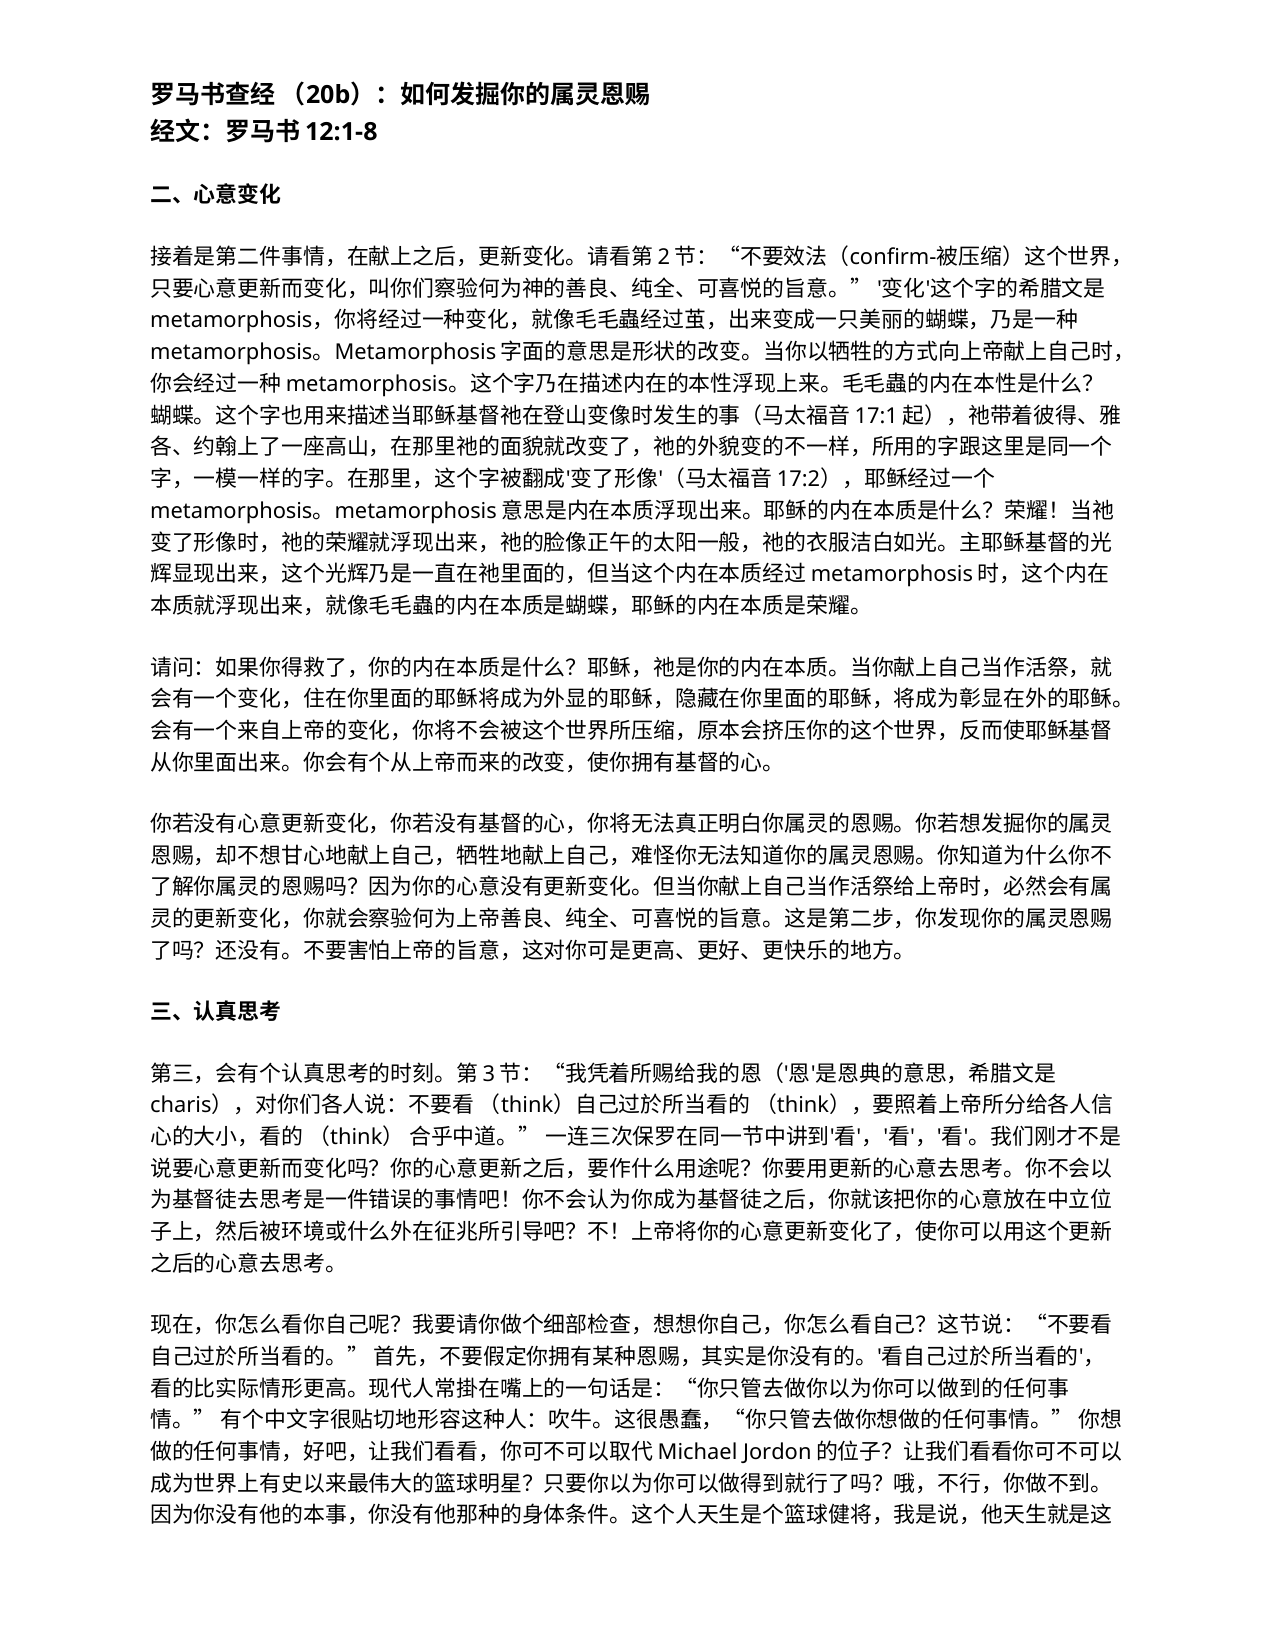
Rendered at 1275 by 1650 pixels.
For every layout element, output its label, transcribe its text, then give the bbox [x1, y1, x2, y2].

text 请问：如果你得救了，你的内在本质是什么？耶稣，祂是你的内在本质。当你献上自己当作活祭，就会有一个变化，住在你里面的耶稣将成为外显的耶稣，隐藏在你里面的耶稣，将成为彰显在外的耶稣。会有一个来自上帝的变化，你将不会被这个世界所压缩，原本会挤压你的这个世界，反而使耶稣基督从你里面出来。你会有个从上帝而来的改变，使你拥有基督的心。 [150, 649, 1125, 776]
text 三、认真思考 [150, 994, 1125, 1026]
text 罗马书查经 （20b）：如何发掘你的属灵恩赐 [150, 75, 1125, 111]
text 经文：罗马书12:1-8 [150, 111, 1125, 147]
text 二、心意变化 [150, 177, 1125, 209]
text 第三，会有个认真思考的时刻。第3节：“我凭着所赐给我的恩（'恩'是恩典的意思，希腊文是charis），对你们各人说：不要看 （think）自己过於所当看的 （think），要照着上帝所分给各人信心的大小，看的 （think） 合乎中道。” 一连三次保罗在同一节中讲到'看'，'看'，'看'。我们刚才不是说要心意更新而变化吗？你的心意更新之后，要作什么用途呢？你要用更新的心意去思考。你不会以为基督徒去思考是一件错误的事情吧！你不会认为你成为基督徒之后，你就该把你的心意放在中立位子上，然后被环境或什么外在征兆所引导吧？不！上帝将你的心意更新变化了，使你可以用这个更新之后的心意去思考。 [150, 1056, 1125, 1277]
text 接着是第二件事情，在献上之后，更新变化。请看第2节：“不要效法（confirm-被压缩）这个世界，只要心意更新而变化，叫你们察验何为神的善良、纯全、可喜悦的旨意。” '变化'这个字的希腊文是metamorphosis，你将经过一种变化，就像毛毛蟲经过茧，出来变成一只美丽的蝴蝶，乃是一种metamorphosis。Metamorphosis字面的意思是形状的改变。当你以牺牲的方式向上帝献上自己时，你会经过一种metamorphosis。这个字乃在描述内在的本性浮现上来。毛毛蟲的内在本性是什么？蝴蝶。这个字也用来描述当耶稣基督祂在登山变像时发生的事（马太福音17:1起），祂带着彼得、雅各、约翰上了一座高山，在那里祂的面貌就改变了，祂的外貌变的不一样，所用的字跟这里是同一个字，一模一样的字。在那里，这个字被翻成'变了形像'（马太福音17:2），耶稣经过一个metamorphosis。metamorphosis意思是内在本质浮现出来。耶稣的内在本质是什么？荣耀！当祂变了形像时，祂的荣耀就浮现出来，祂的脸像正午的太阳一般，祂的衣服洁白如光。主耶稣基督的光辉显现出来，这个光辉乃是一直在祂里面的，但当这个内在本质经过metamorphosis时，这个内在本质就浮现出来，就像毛毛蟲的内在本质是蝴蝶，耶稣的内在本质是荣耀。 [150, 239, 1125, 620]
text 你若没有心意更新变化，你若没有基督的心，你将无法真正明白你属灵的恩赐。你若想发掘你的属灵恩赐，却不想甘心地献上自己，牺牲地献上自己，难怪你无法知道你的属灵恩赐。你知道为什么你不了解你属灵的恩赐吗？因为你的心意没有更新变化。但当你献上自己当作活祭给上帝时，必然会有属灵的更新变化，你就会察验何为上帝善良、纯全、可喜悦的旨意。这是第二步，你发现你的属灵恩赐了吗？还没有。不要害怕上帝的旨意，这对你可是更高、更好、更快乐的地方。 [150, 806, 1125, 964]
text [150, 1307, 1125, 1529]
